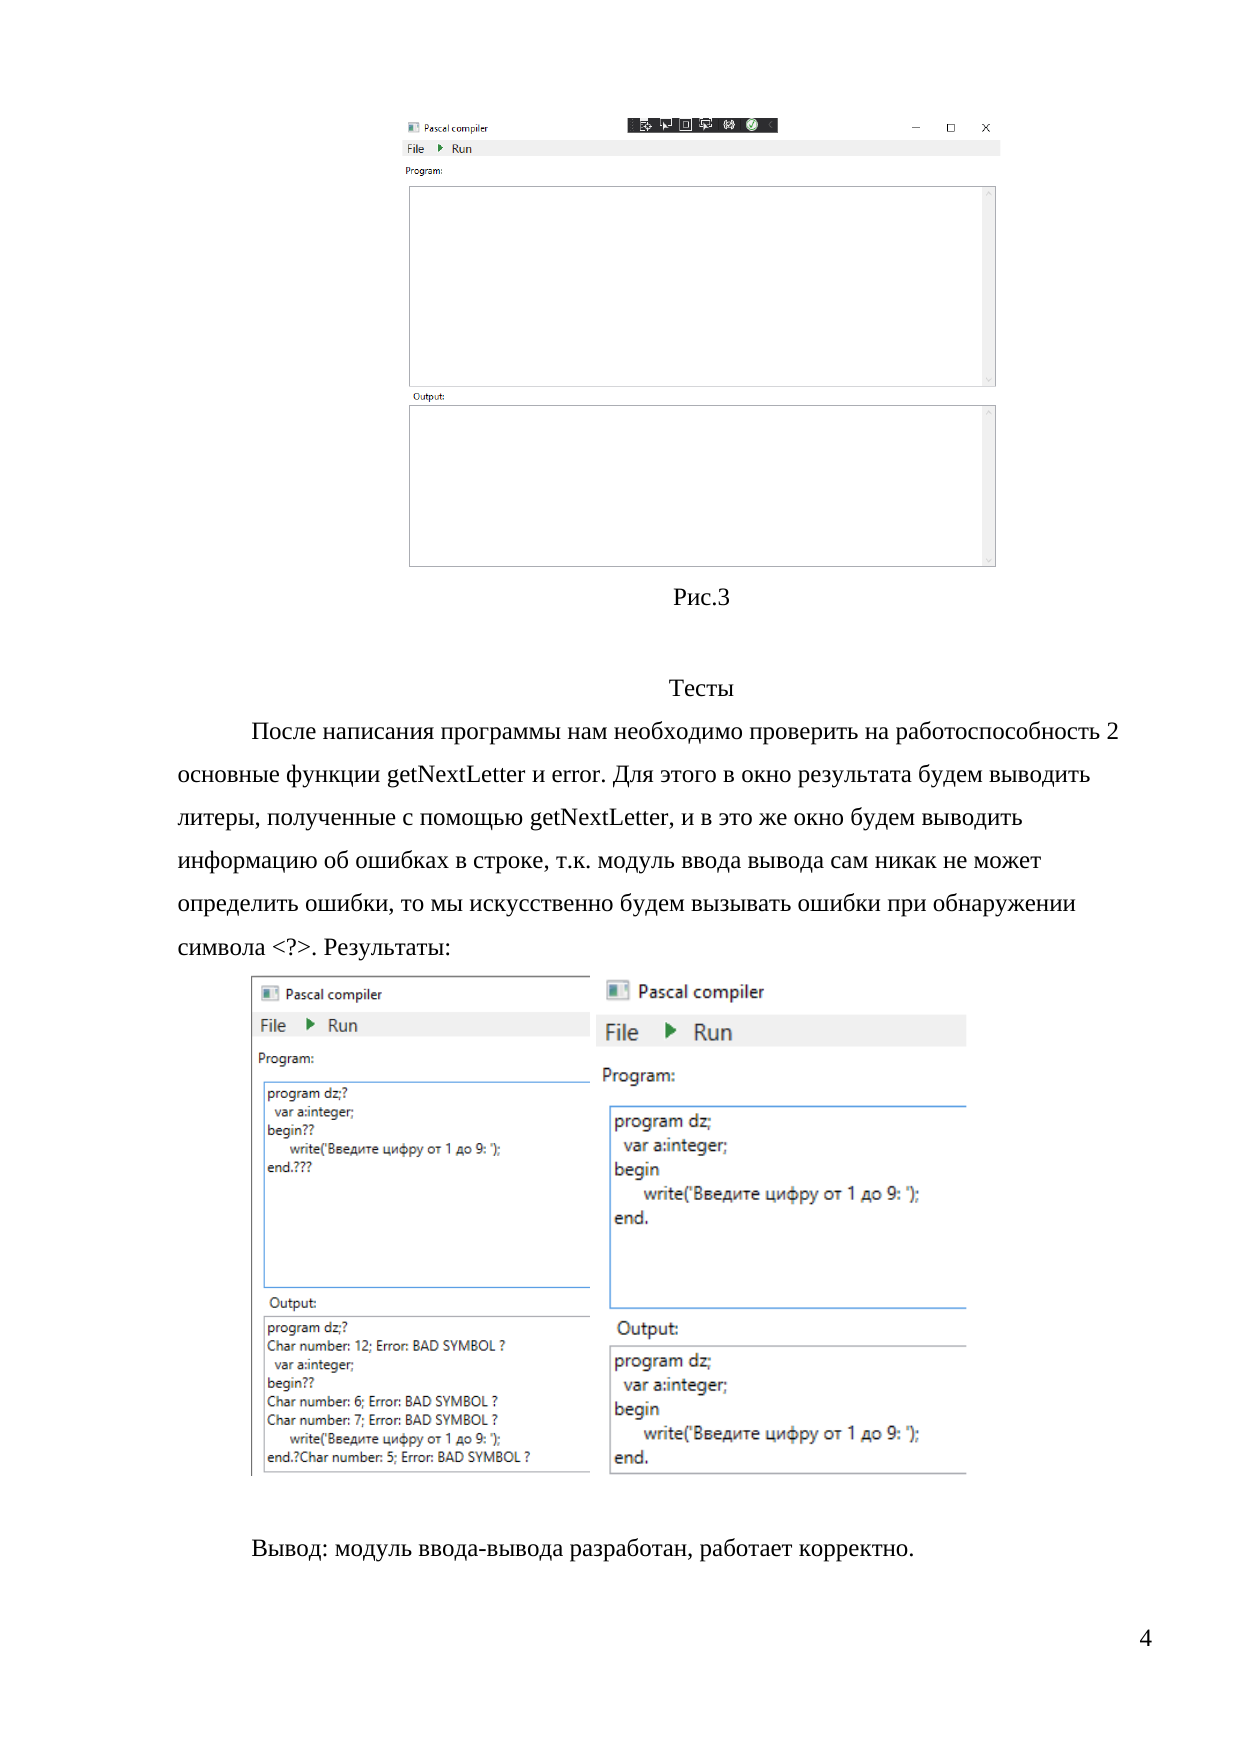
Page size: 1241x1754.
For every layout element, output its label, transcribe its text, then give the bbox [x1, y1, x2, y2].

subtitle Тесты [177, 673, 1152, 702]
text Рис.3 [177, 582, 1152, 611]
picture [402, 118, 1001, 569]
picture [251, 975, 590, 1476]
text Вывод: модуль ввода-вывода разработан, работает корректно. [177, 1533, 1152, 1561]
picture [596, 974, 967, 1476]
text После написания программы нам необходимо проверить на работоспособность 2 основные функции getNextLetter и error. Для этого в окно результата будем выводить литеры, полученные с помощью getNextLetter, и в это же окно будем выводить информацию об ошибках в строке, т.к. модуль ввода вывода сам никак не может определить ошибки, то мы искусственно будем вызывать ошибки при обнаружении символа <?>. Результаты: [177, 716, 1152, 960]
